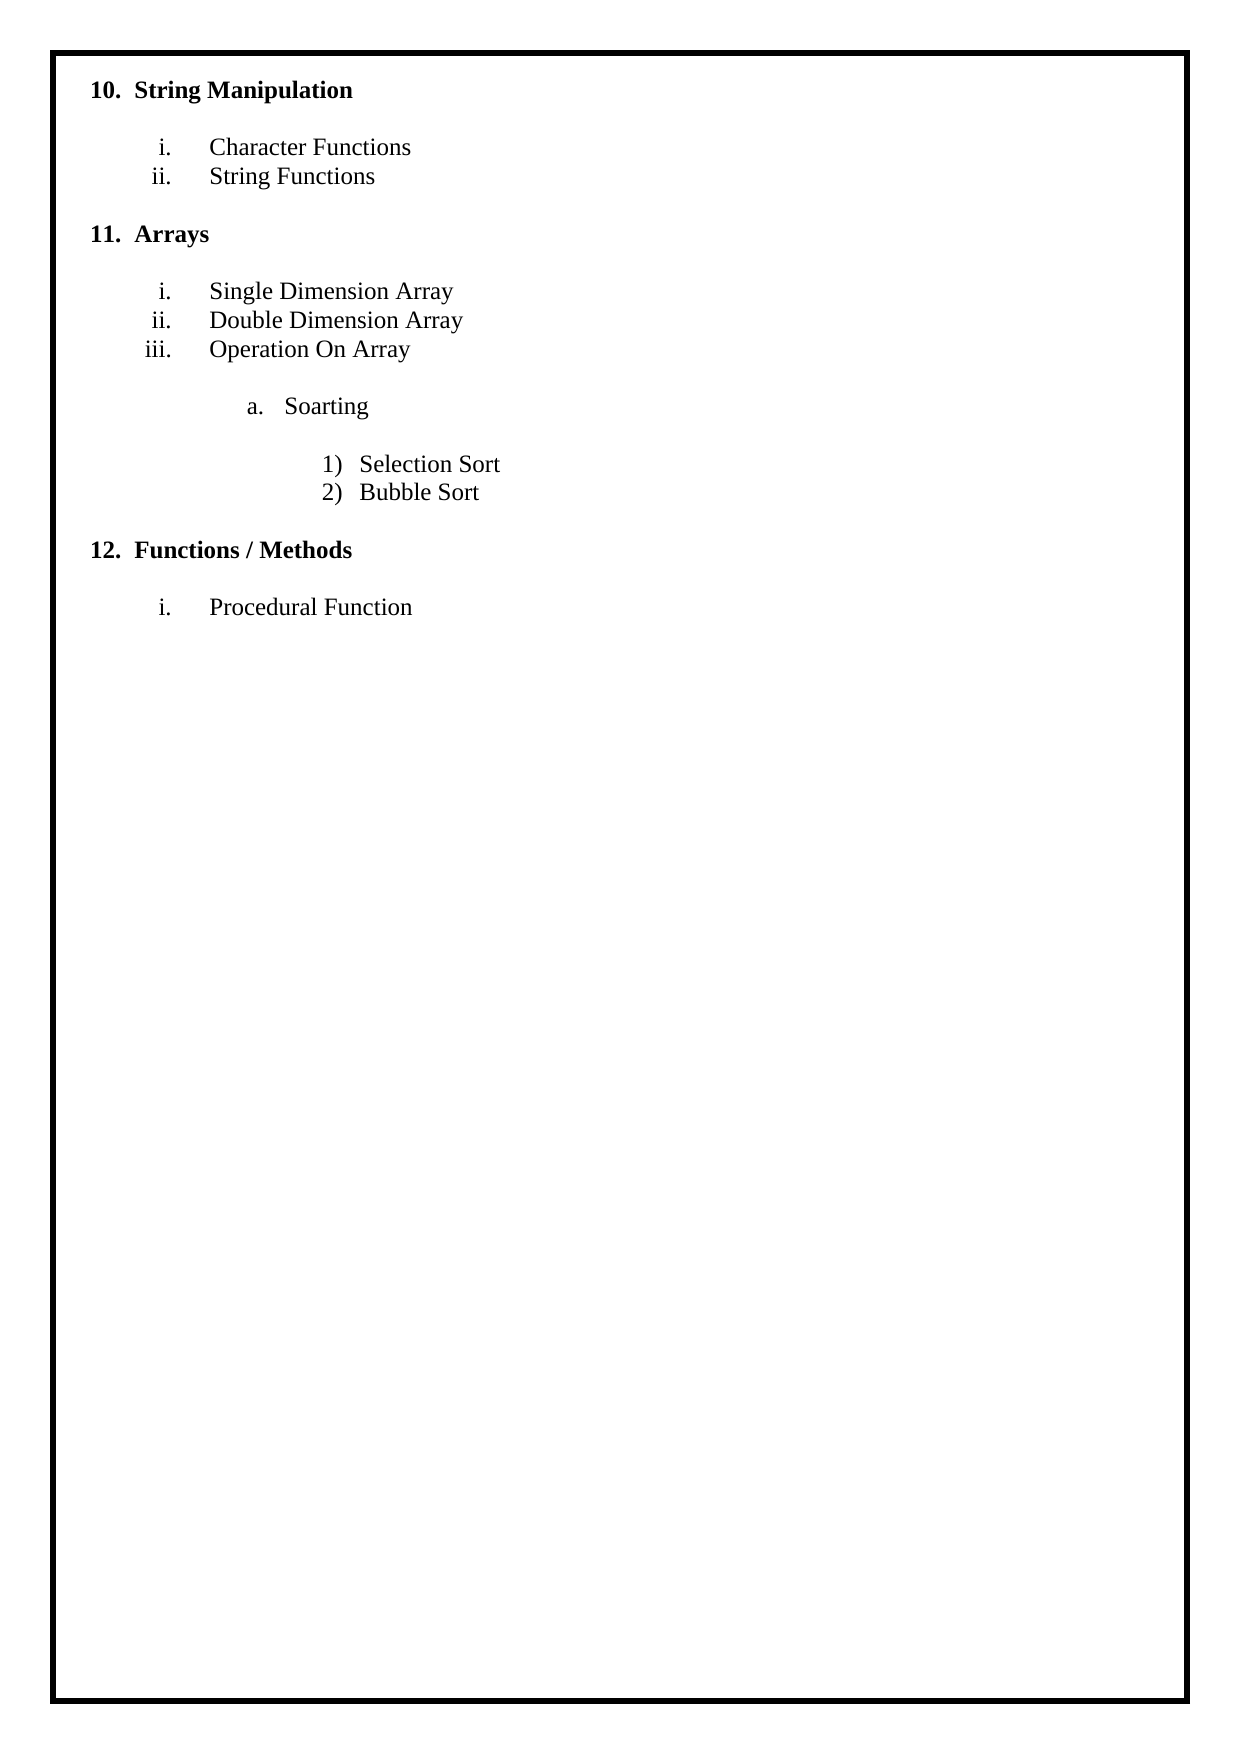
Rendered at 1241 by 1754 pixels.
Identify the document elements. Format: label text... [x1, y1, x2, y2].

list String Functions [172, 161, 1165, 190]
list Procedural Function [172, 592, 1165, 621]
list Arrays [90, 219, 1165, 247]
list Soarting [247, 391, 1165, 420]
list Character Functions [172, 132, 1165, 161]
list Double Dimension Array [172, 305, 1165, 334]
list Selection Sort [322, 449, 1165, 477]
list Single Dimension Array [172, 276, 1165, 305]
list Bubble Sort [322, 477, 1165, 506]
list Operation On Array [172, 334, 1165, 362]
list String Manipulation [90, 75, 1165, 104]
list Functions / Methods [90, 535, 1165, 564]
